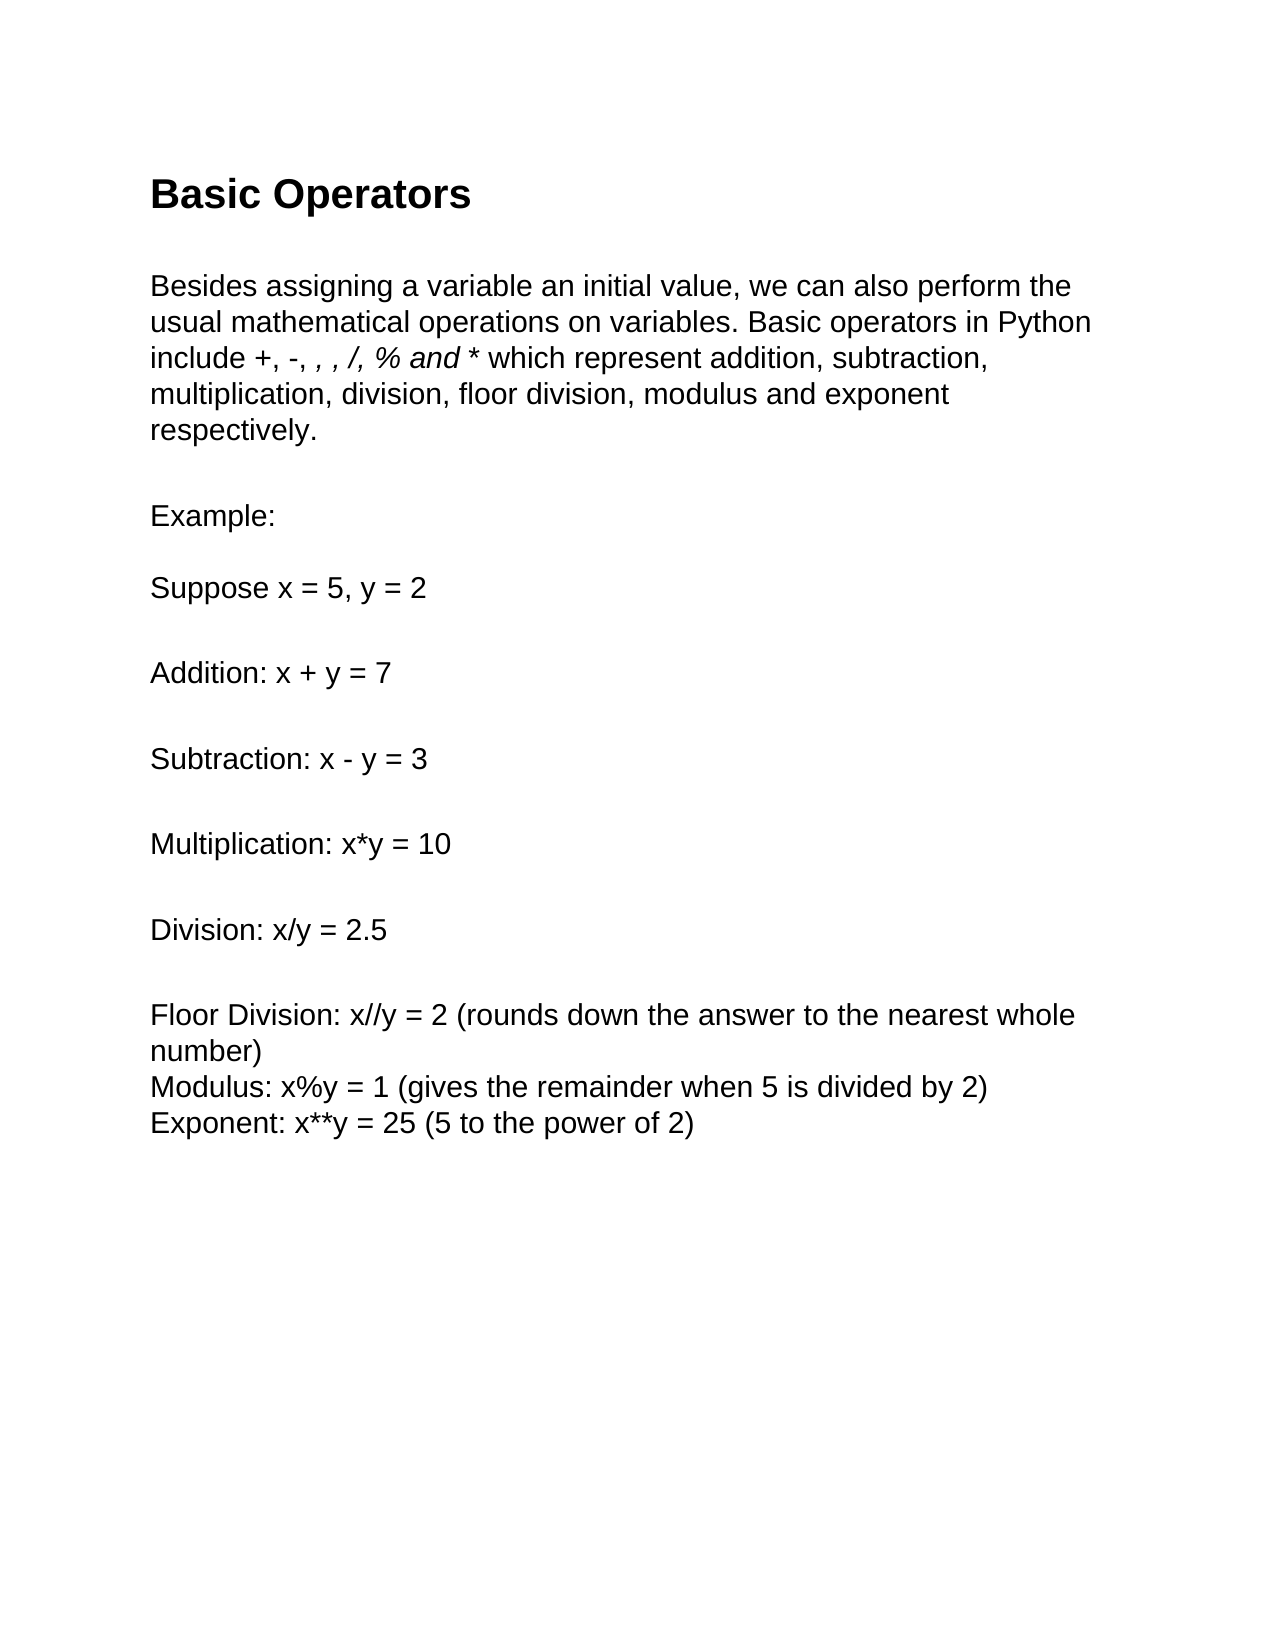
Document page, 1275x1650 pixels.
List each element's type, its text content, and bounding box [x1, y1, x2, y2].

text Suppose x = 5, y = 2 [150, 571, 1125, 605]
text Division: x/y = 2.5 [150, 913, 1125, 947]
text Basic Operators [150, 170, 1125, 217]
text Addition: x + y = 7 [150, 657, 1125, 690]
text Multiplication: x*y = 10 [150, 828, 1125, 861]
text Floor Division: x//y = 2 (rounds down the answer to the nearest whole number) Modulus: x%y = 1 (gives the remainder when 5 is divided by 2) Exponent: x**y = 25 (5 to the power of 2) [150, 996, 1080, 1141]
text Besides assigning a variable an initial value, we can also perform the usual mathematical operations on variables. Basic operators in Python include +, -, , , /, % and * which represent addition, subtraction, multiplication, division, floor division, modulus and exponent respectively. [150, 267, 1125, 447]
text Subtraction: x - y = 3 [150, 742, 1125, 776]
text Example: [150, 499, 1125, 533]
